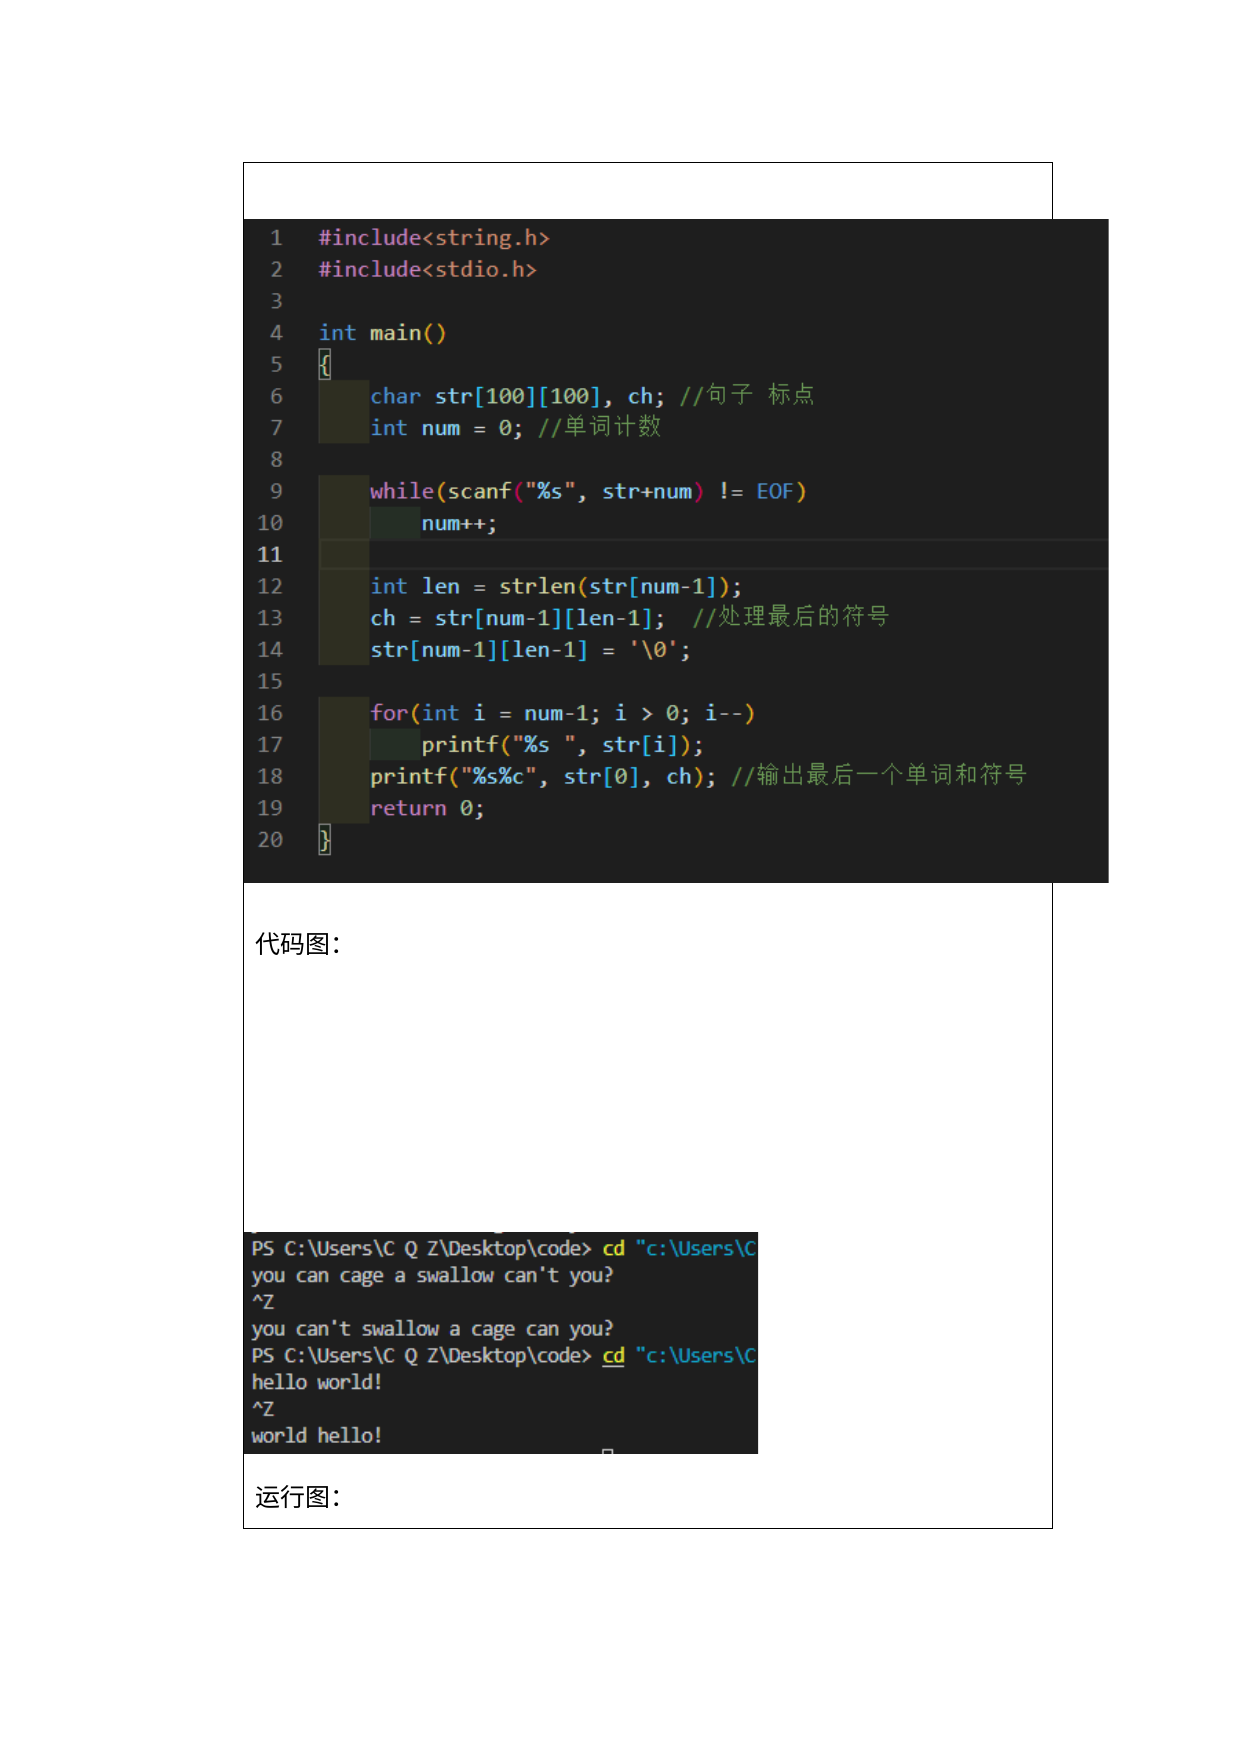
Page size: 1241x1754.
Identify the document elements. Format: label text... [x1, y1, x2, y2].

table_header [244, 163, 1052, 219]
picture [244, 1232, 759, 1454]
picture [243, 219, 1109, 883]
table_header Screen Capture of The Cde: 代码图： 运行图： [244, 883, 1052, 1528]
